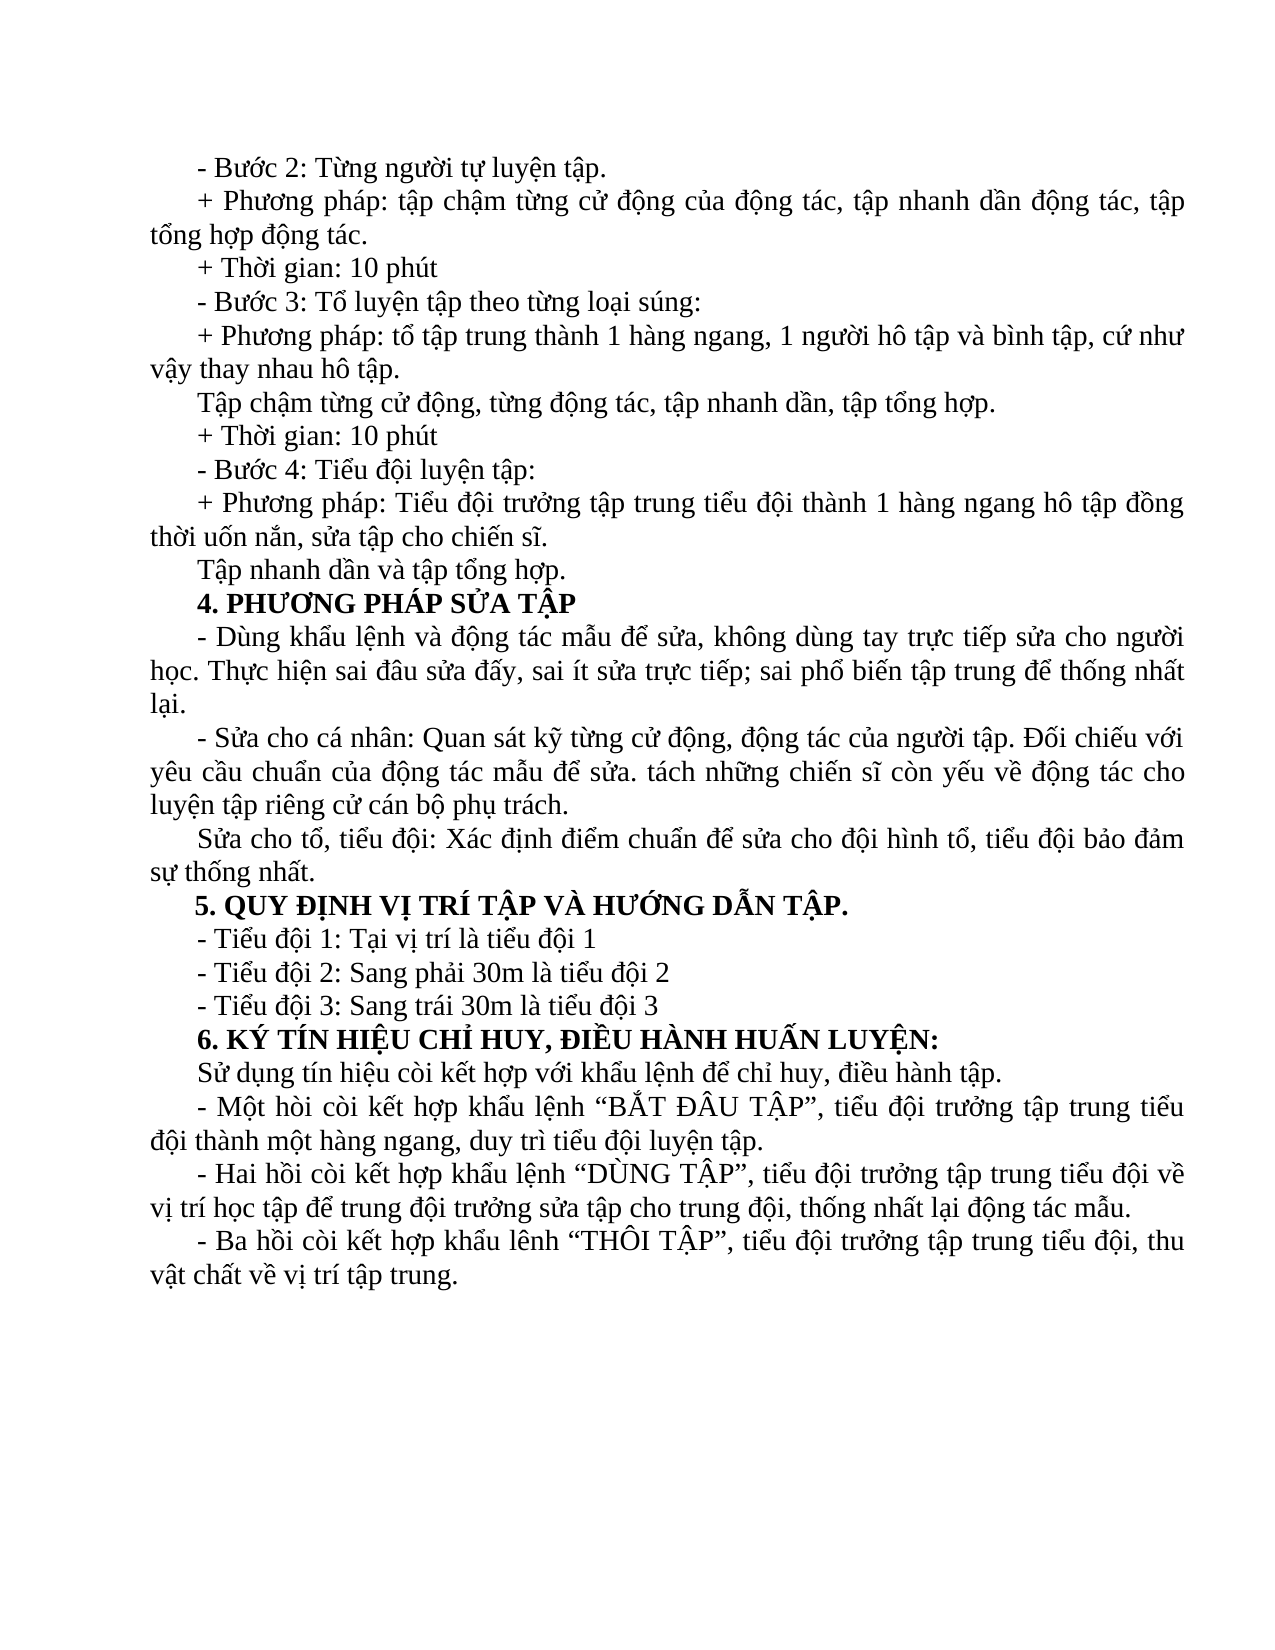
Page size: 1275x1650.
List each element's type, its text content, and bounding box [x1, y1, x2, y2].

text - Bước 2: Từng người tự luyện tập. [150, 150, 1186, 183]
text Tập nhanh dần và tập tổng hợp. [150, 552, 1186, 586]
text 5. QUY ĐỊNH VỊ TRÍ TẬP VÀ HƯỚNG DẪN TẬP. [150, 888, 1186, 921]
text Tập chậm từng cử động, từng động tác, tập nhanh dần, tập tổng hợp. [150, 385, 1186, 418]
text - Tiểu đội 1: Tại vị trí là tiểu đội 1 [150, 921, 1186, 955]
text - Tiểu đội 2: Sang phải 30m là tiểu đội 2 [150, 955, 1186, 988]
text - Hai hồi còi kết hợp khẩu lệnh “DÙNG TẬP”, tiểu đội trưởng tập trung tiểu đội về vị trí học tập để trung đội trưởng sửa tập cho trung đội, thống nhất lại động tác mẫu. [150, 1156, 1186, 1223]
text - Dùng khẩu lệnh và động tác mẫu để sửa, không dùng tay trực tiếp sửa cho người học. Thực hiện sai đâu sửa đấy, sai ít sửa trực tiếp; sai phổ biến tập trung để thống nhất lại. [150, 619, 1186, 720]
text - Bước 4: Tiểu đội luyện tập: [150, 452, 1186, 485]
text - Một hòi còi kết hợp khẩu lệnh “BẮT ĐÂU TẬP”, tiểu đội trưởng tập trung tiểu đội thành một hàng ngang, duy trì tiểu đội luyện tập. [150, 1089, 1186, 1156]
text + Thời gian: 10 phút [150, 418, 1186, 452]
text - Tiểu đội 3: Sang trái 30m là tiểu đội 3 [150, 988, 1186, 1022]
text - Bước 3: Tổ luyện tập theo từng loại súng: [150, 284, 1186, 318]
text Sử dụng tín hiệu còi kết hợp với khẩu lệnh để chỉ huy, điều hành tập. [150, 1056, 1186, 1089]
text Sửa cho tổ, tiểu đội: Xác định điểm chuẩn để sửa cho đội hình tổ, tiểu đội bảo đảm sự thống nhất. [150, 821, 1186, 888]
text 4. PHƯƠNG PHÁP SỬA TẬP [150, 586, 1186, 619]
text + Thời gian: 10 phút [150, 251, 1186, 284]
text - Ba hồi còi kết hợp khẩu lênh “THÔI TẬP”, tiểu đội trưởng tập trung tiểu đội, thu vật chất về vị trí tập trung. [150, 1223, 1186, 1290]
text + Phương pháp: Tiểu đội trưởng tập trung tiểu đội thành 1 hàng ngang hô tập đồng thời uốn nắn, sửa tập cho chiến sĩ. [150, 485, 1186, 552]
text + Phương pháp: tổ tập trung thành 1 hàng ngang, 1 người hô tập và bình tập, cứ như vậy thay nhau hô tập. [150, 318, 1186, 385]
text + Phương pháp: tập chậm từng cử động của động tác, tập nhanh dần động tác, tập tổng hợp động tác. [150, 183, 1186, 251]
text - Sửa cho cá nhân: Quan sát kỹ từng cử động, động tác của người tập. Đối chiếu với yêu cầu chuẩn của động tác mẫu để sửa. tách những chiến sĩ còn yếu về động tác cho luyện tập riêng cử cán bộ phụ trách. [150, 720, 1186, 821]
text 6. KÝ TÍN HIỆU CHỈ HUY, ĐIỀU HÀNH HUẤN LUYỆN: [150, 1022, 1186, 1056]
